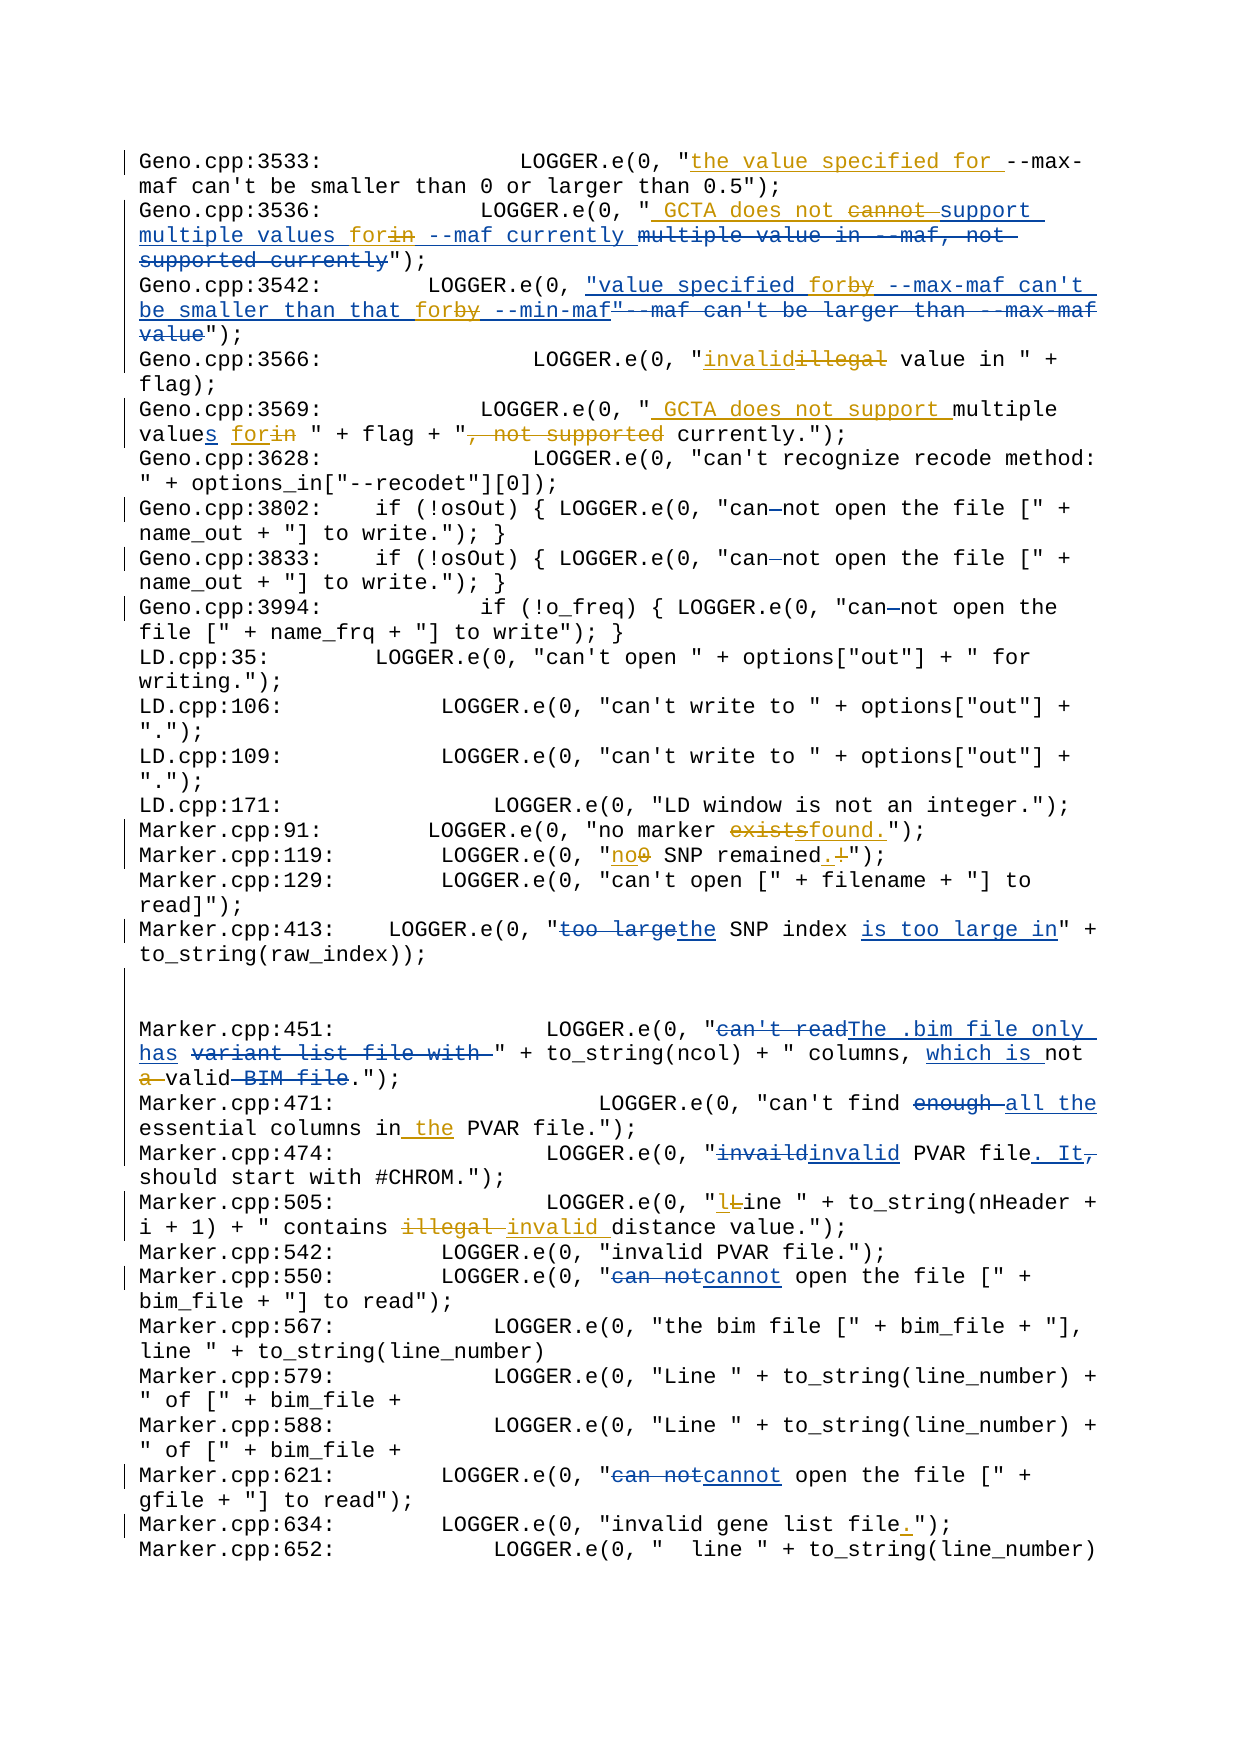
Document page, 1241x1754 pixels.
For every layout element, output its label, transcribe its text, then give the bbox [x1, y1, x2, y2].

text LD.cpp:109: LOGGER.e(0, "can't write to " + options["out"] + "."); [139, 745, 1101, 794]
text Geno.cpp:3833: if (!osOut) { LOGGER.e(0, "cannot open the file [" + name_out + "] to write."); } [139, 547, 1101, 596]
text LD.cpp:35: LOGGER.e(0, "can't open " + options["out"] + " for writing."); [139, 646, 1101, 695]
text Geno.cpp:3536: LOGGER.e(0, ""); [139, 199, 1101, 274]
text Marker.cpp:550: LOGGER.e(0, " open the file [" + bim_file + "] to read"); [139, 1266, 1101, 1315]
text Geno.cpp:3994: if (!o_freq) { LOGGER.e(0, "cannot open the file [" + name_frq + "] to write"); } [139, 596, 1101, 646]
text Marker.cpp:119: LOGGER.e(0, " SNP remained"); [139, 844, 1101, 869]
text Marker.cpp:129: LOGGER.e(0, "can't open [" + filename + "] to read]"); [139, 869, 1101, 918]
text Marker.cpp:652: LOGGER.e(0, " line " + to_string(line_number) [139, 1538, 1101, 1563]
text Marker.cpp:567: LOGGER.e(0, "the bim file [" + bim_file + "], line " + to_string(line_number) [139, 1315, 1101, 1365]
text LD.cpp:106: LOGGER.e(0, "can't write to " + options["out"] + "."); [139, 695, 1101, 745]
text Marker.cpp:621: LOGGER.e(0, " open the file [" + gfile + "] to read"); [139, 1464, 1101, 1513]
text Marker.cpp:91: LOGGER.e(0, "no marker "); [139, 819, 1101, 844]
text Marker.cpp:471: LOGGER.e(0, "can't find essential columns in PVAR file."); [139, 1092, 1101, 1142]
text Geno.cpp:3542: LOGGER.e(0, "); [139, 274, 1101, 348]
text LD.cpp:171: LOGGER.e(0, "LD window is not an integer."); [139, 794, 1101, 819]
text Marker.cpp:474: LOGGER.e(0, " PVAR file should start with #CHROM."); [139, 1142, 1101, 1191]
text Geno.cpp:3533: LOGGER.e(0, "--max-maf can't be smaller than 0 or larger than 0.5"); [139, 150, 1101, 199]
text Marker.cpp:542: LOGGER.e(0, "invalid PVAR file."); [139, 1241, 1101, 1266]
text Marker.cpp:505: LOGGER.e(0, "ine " + to_string(nHeader + i + 1) + " contains distance value."); [139, 1191, 1101, 1241]
text Marker.cpp:634: LOGGER.e(0, "invalid gene list file"); [139, 1513, 1101, 1538]
text Marker.cpp:588: LOGGER.e(0, "Line " + to_string(line_number) + " of [" + bim_file + [139, 1414, 1101, 1464]
text Marker.cpp:413: LOGGER.e(0, " SNP index " + to_string(raw_index)); [139, 918, 1101, 968]
text Geno.cpp:3566: LOGGER.e(0, " value in " + flag); [139, 348, 1101, 398]
text Geno.cpp:3628: LOGGER.e(0, "can't recognize recode method: " + options_in["--recodet"][0]); [139, 447, 1101, 497]
text Geno.cpp:3569: LOGGER.e(0, "multiple value " + flag + " currently."); [139, 398, 1101, 447]
text Marker.cpp:579: LOGGER.e(0, "Line " + to_string(line_number) + " of [" + bim_file + [139, 1365, 1101, 1414]
text Geno.cpp:3802: if (!osOut) { LOGGER.e(0, "cannot open the file [" + name_out + "] to write."); } [139, 497, 1101, 547]
text Marker.cpp:451: LOGGER.e(0, " " + to_string(ncol) + " columns, not valid."); [139, 1018, 1101, 1092]
